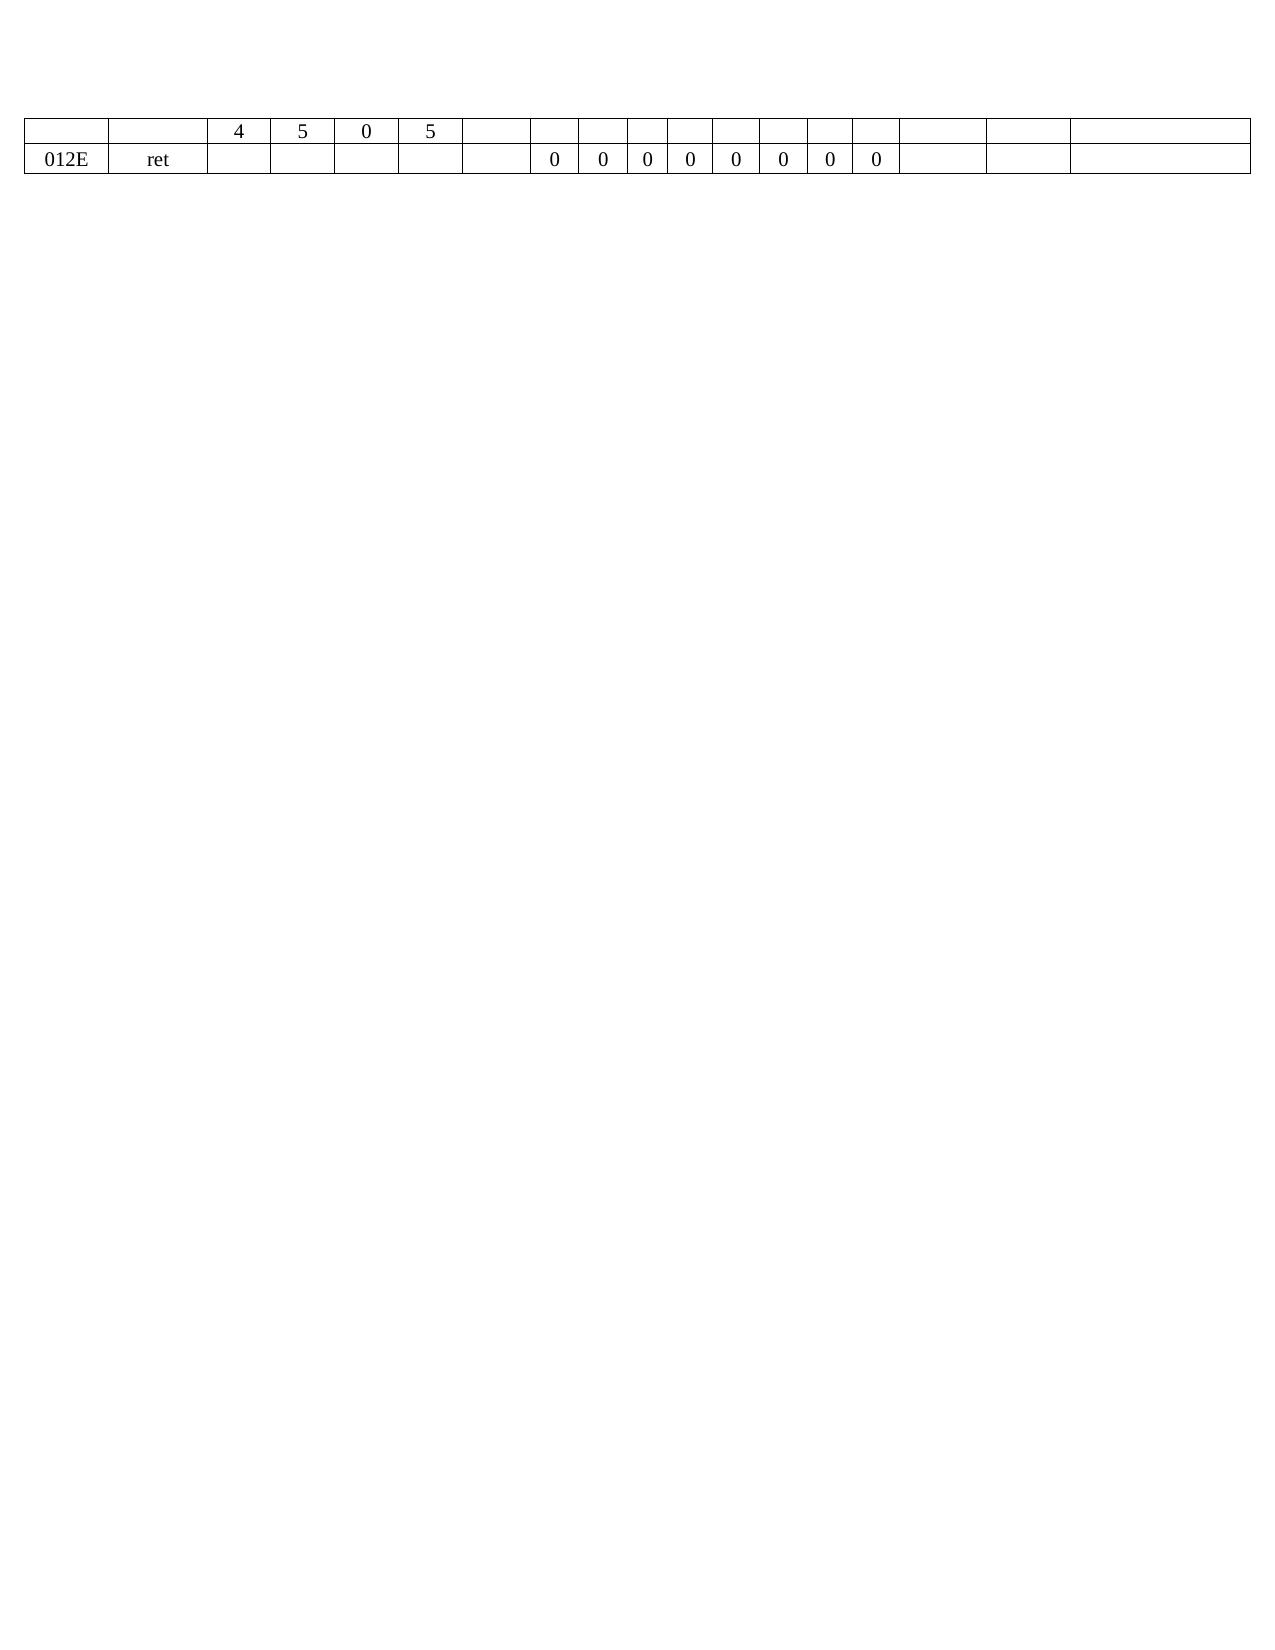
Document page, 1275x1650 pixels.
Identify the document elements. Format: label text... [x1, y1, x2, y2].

table_cell 1 [628, 119, 667, 143]
table_cell 1 [713, 119, 759, 143]
table_cell 0000 [335, 119, 398, 143]
table_cell 0000 [463, 119, 530, 143]
table_cell 19F5 [271, 119, 334, 143]
table_cell 0117 [1071, 119, 1250, 143]
table_cell 0 [853, 119, 899, 143]
table_cell [208, 144, 270, 173]
table_cell [900, 119, 986, 143]
table_cell jnz [109, 119, 207, 143]
table_cell ret [109, 144, 207, 173]
table_cell 39F5 [399, 119, 462, 143]
table_cell 0 [579, 144, 627, 173]
table_cell [463, 144, 530, 173]
table_cell [399, 144, 462, 173]
table_cell 1 [808, 119, 852, 143]
table_cell 0 [531, 119, 578, 143]
table_cell 0004 [208, 119, 270, 143]
table_cell 0 [531, 144, 578, 173]
table_cell 0 [760, 144, 807, 173]
table_cell 0 [853, 144, 899, 173]
table_cell 0 [668, 119, 712, 143]
table_cell 0 [628, 144, 667, 173]
table_cell [271, 144, 334, 173]
table_cell 0 [668, 144, 712, 173]
table_cell 0000 [987, 119, 1070, 143]
table_cell [335, 144, 398, 173]
table_cell [987, 144, 1070, 173]
table_cell 012E [25, 144, 108, 173]
table_cell 0 [760, 119, 807, 143]
table_cell 0 [713, 144, 759, 173]
table_cell 012C [25, 119, 108, 143]
table_cell 0 [808, 144, 852, 173]
table_cell 0 [579, 119, 627, 143]
table_cell [900, 144, 986, 173]
table_cell [1071, 144, 1250, 173]
